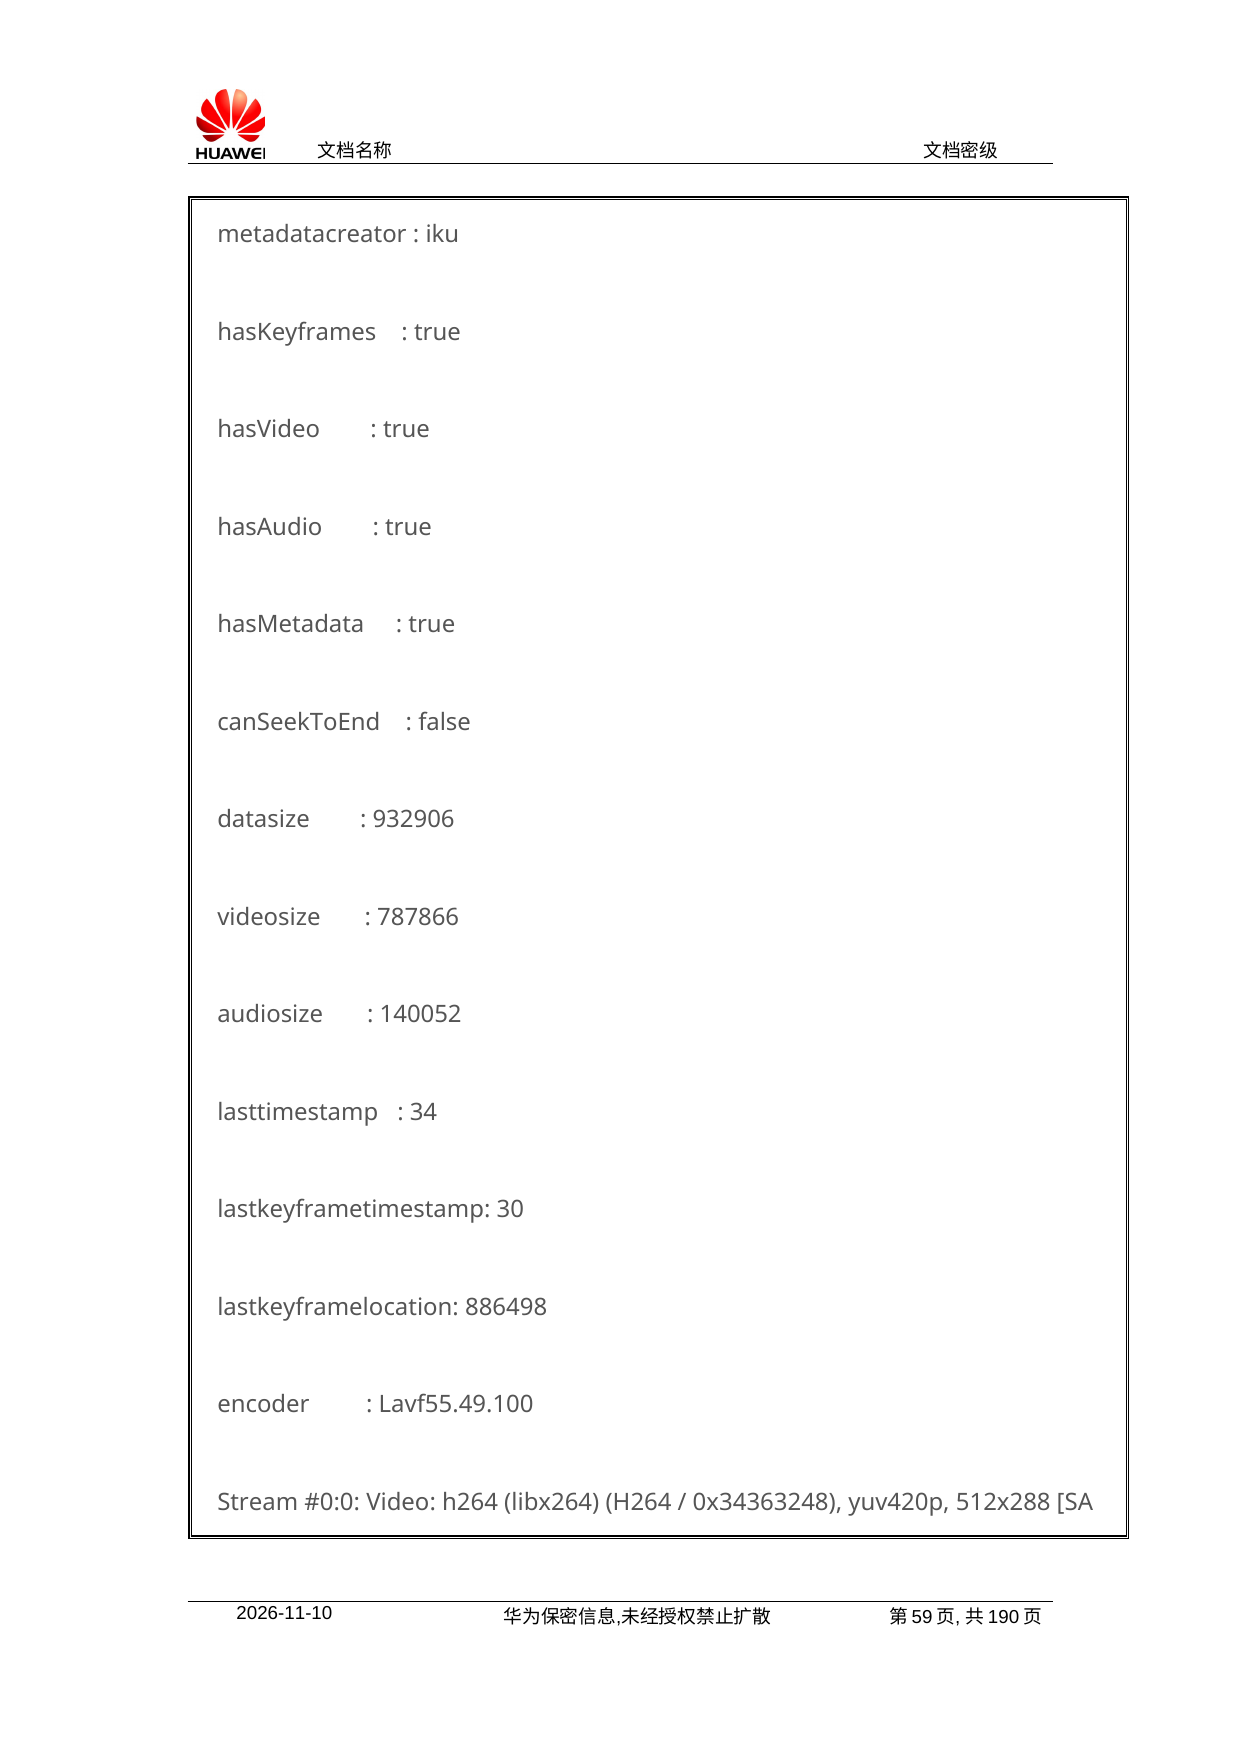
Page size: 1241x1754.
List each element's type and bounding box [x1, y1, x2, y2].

picture [196, 89, 265, 159]
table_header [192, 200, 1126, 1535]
